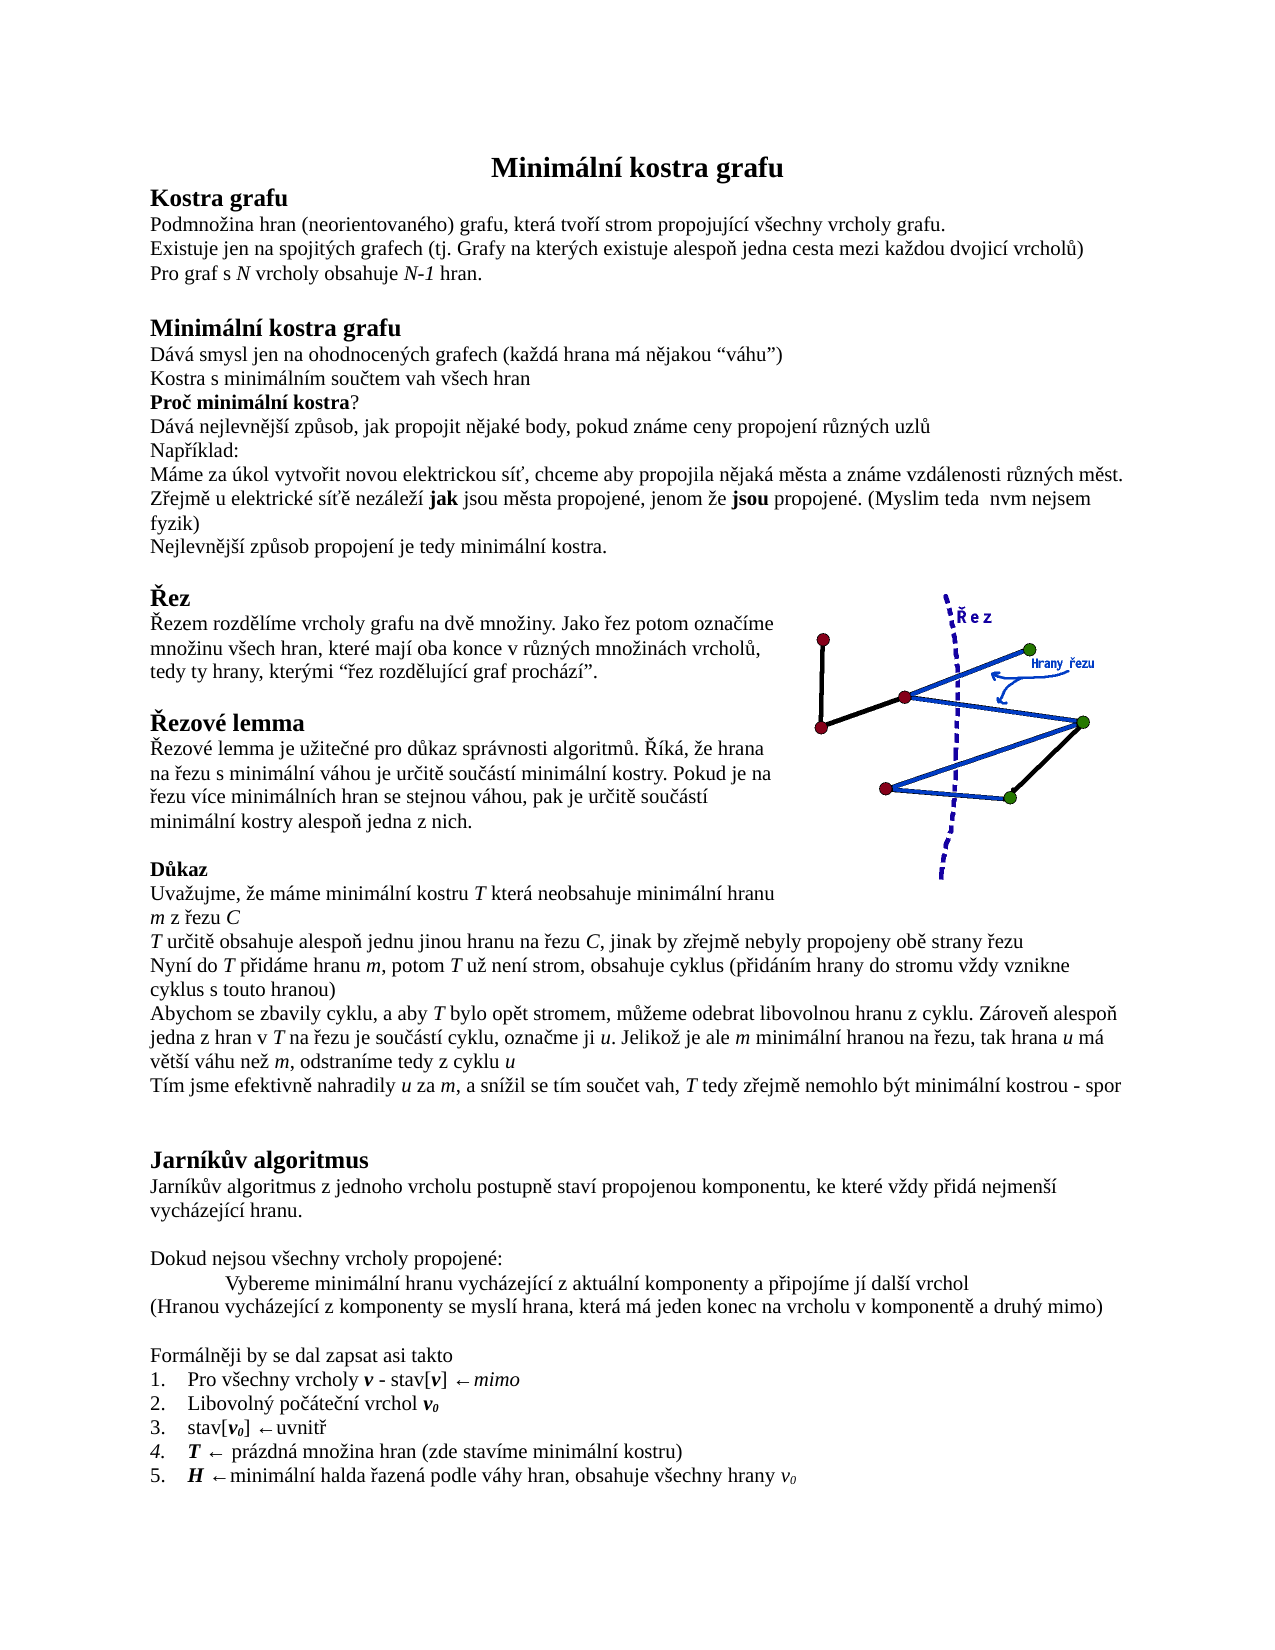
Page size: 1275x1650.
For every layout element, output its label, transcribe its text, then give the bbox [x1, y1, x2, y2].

list stav[v0] ←uvnitř [150, 1415, 1125, 1439]
text Kostra s minimálním součtem vah všech hran [150, 366, 1125, 390]
text Minimální kostra grafu [150, 313, 1125, 342]
list T ← prázdná množina hran (zde stavíme minimální kostru) [150, 1439, 1125, 1463]
text Formálněji by se dal zapsat asi takto [150, 1343, 1125, 1367]
text Podmnožina hran (neorientovaného) grafu, která tvoří strom propojující všechny vrcholy grafu. [150, 212, 1125, 236]
text Jarníkův algoritmus z jednoho vrcholu postupně staví propojenou komponentu, ke které vždy přidá nejmenší vycházející hranu. [150, 1174, 1125, 1222]
text Řez [150, 583, 798, 611]
text Uvažujme, že máme minimální kostru T která neobsahuje minimální hranu m z řezu C [150, 881, 1125, 929]
text Vybereme minimální hranu vycházející z aktuální komponenty a připojíme jí další vrchol [150, 1270, 1125, 1294]
list Libovolný počáteční vrchol v0 [150, 1391, 1125, 1415]
text Dává nejlevnější způsob, jak propojit nějaké body, pokud známe ceny propojení různých uzlů [150, 414, 1125, 438]
text Dává smysl jen na ohodnocených grafech (každá hrana má nějakou “váhu”) [150, 342, 1125, 366]
text Kostra grafu [150, 183, 1125, 212]
text Například: [150, 438, 1125, 462]
text (Hranou vycházející z komponenty se myslí hrana, která má jeden konec na vrcholu v komponentě a druhý mimo) [150, 1294, 1125, 1318]
text Řezové lemma je užitečné pro důkaz správnosti algoritmů. Říká, že hrana na řezu s minimální váhou je určitě součástí minimální kostry. Pokud je na řezu více minimálních hran se stejnou váhou, pak je určitě součástí minimální kostry alespoň jedna z nich. [150, 736, 798, 833]
text Důkaz [150, 857, 798, 881]
text Pro graf s N vrcholy obsahuje N-1 hran. [150, 260, 1125, 284]
text Řezem rozdělíme vrcholy grafu na dvě množiny. Jako řez potom označíme množinu všech hran, které mají oba konce v různých množinách vrcholů, tedy ty hrany, kterými “řez rozdělující graf prochází”. [150, 611, 798, 683]
text Abychom se zbavily cyklu, a aby T bylo opět stromem, můžeme odebrat libovolnou hranu z cyklu. Zároveň alespoň jedna z hran v T na řezu je součástí cyklu, označme ji u. Jelikož je ale m minimální hranou na řezu, tak hrana u má větší váhu než m, odstraníme tedy z cyklu u [150, 1001, 1125, 1073]
text Existuje jen na spojitých grafech (tj. Grafy na kterých existuje alespoň jedna cesta mezi každou dvojicí vrcholů) [150, 236, 1125, 260]
text Jarníkův algoritmus [150, 1145, 1125, 1174]
picture [798, 560, 1124, 888]
text Máme za úkol vytvořit novou elektrickou síť, chceme aby propojila nějaká města a známe vzdálenosti různých měst. [150, 462, 1125, 486]
list Pro všechny vrcholy v - stav[v] ←mimo [150, 1367, 1125, 1391]
text Řezové lemma [150, 708, 798, 736]
text Dokud nejsou všechny vrcholy propojené: [150, 1246, 1125, 1270]
text T určitě obsahuje alespoň jednu jinou hranu na řezu C, jinak by zřejmě nebyly propojeny obě strany řezu [150, 929, 1125, 953]
text Minimální kostra grafu [150, 150, 1125, 183]
text Zřejmě u elektrické síťě nezáleží jak jsou města propojené, jenom že jsou propojené. (Myslim teda nvm nejsem fyzik) [150, 486, 1125, 534]
text Proč minimální kostra? [150, 390, 1125, 414]
text Nyní do T přidáme hranu m, potom T už není strom, obsahuje cyklus (přidáním hrany do stromu vždy vznikne cyklus s touto hranou) [150, 953, 1125, 1001]
text Tím jsme efektivně nahradily u za m, a snížil se tím součet vah, T tedy zřejmě nemohlo být minimální kostrou - spor [150, 1073, 1125, 1097]
list H ←minimální halda řazená podle váhy hran, obsahuje všechny hrany v0 [150, 1463, 1125, 1487]
text Nejlevnější způsob propojení je tedy minimální kostra. [150, 534, 1125, 558]
